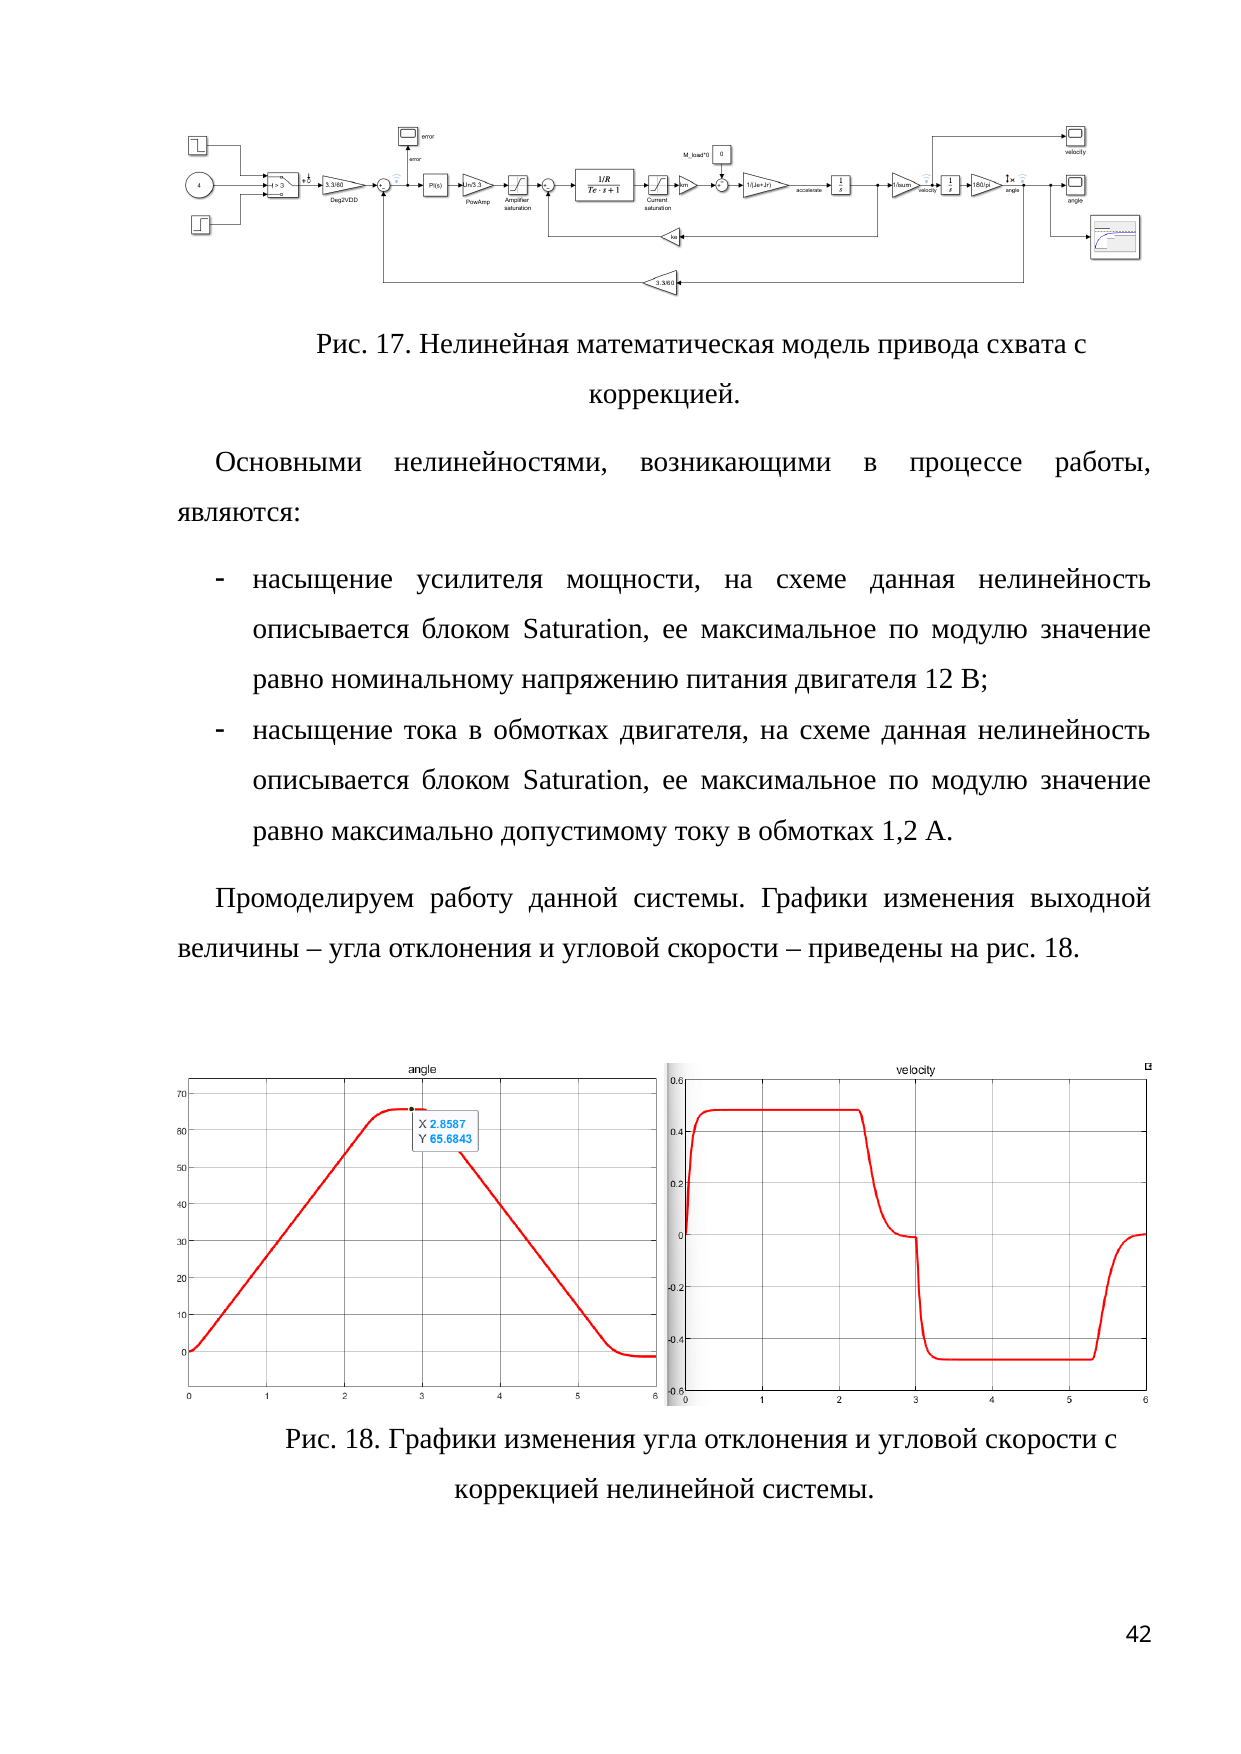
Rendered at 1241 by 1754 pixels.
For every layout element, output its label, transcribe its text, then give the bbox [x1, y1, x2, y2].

picture [177, 1063, 1152, 1406]
list насыщение тока в обмотках двигателя, на схеме данная нелинейность описывается блоком Saturation, ее максимальное по модулю значение равно максимально допустимому току в обмотках 1,2 А. [215, 712, 1152, 846]
text Рис. 18. Графики изменения угла отклонения и угловой скорости с коррекцией нелинейной системы. [177, 1421, 1152, 1505]
text Промоделируем работу данной системы. Графики изменения выходной величины – угла отклонения и угловой скорости – приведены на рис. 18. [177, 880, 1152, 963]
list насыщение усилителя мощности, на схеме данная нелинейность описывается блоком Saturation, ее максимальное по модулю значение равно номинальному напряжению питания двигателя 12 В; [215, 561, 1152, 695]
picture [177, 118, 1152, 311]
text Основными нелинейностями, возникающими в процессе работы, являются: [177, 444, 1152, 527]
text Рис. 17. Нелинейная математическая модель привода схвата с коррекцией. [177, 326, 1152, 410]
